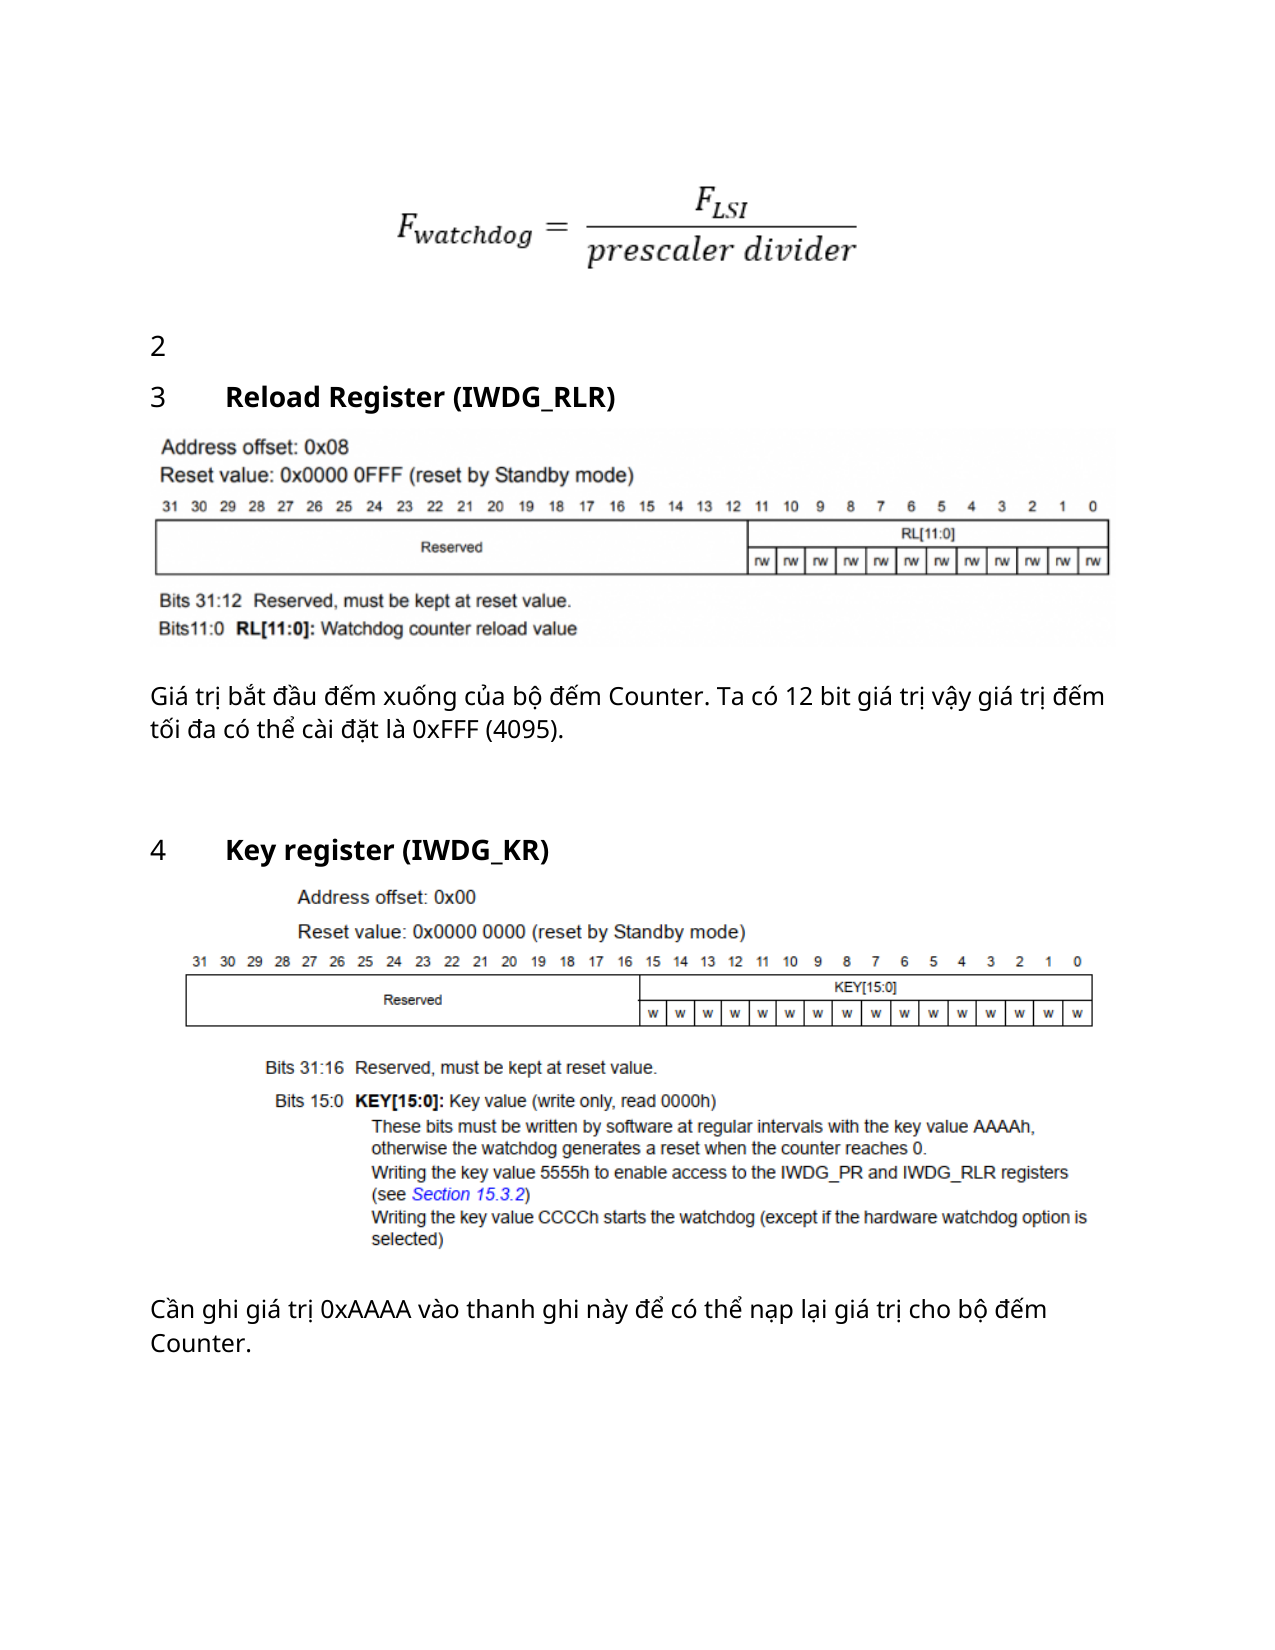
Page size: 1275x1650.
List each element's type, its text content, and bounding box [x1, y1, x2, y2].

text Giá trị bắt đầu đếm xuống của bộ đếm Counter. Ta có 12 bit giá trị vậy giá trị đếm tối đa có thể cài đặt là 0xFFF (4095). [150, 678, 1125, 746]
picture [150, 881, 1125, 1267]
list Key register (IWDG_KR) [150, 830, 1125, 869]
picture [354, 150, 921, 302]
text Cần ghi giá trị 0xAAAA vào thanh ghi này để có thể nạp lại giá trị cho bộ đếm Counter. [150, 1291, 1125, 1359]
picture [150, 428, 1125, 654]
list Reload Register (IWDG_RLR) [150, 378, 1125, 416]
